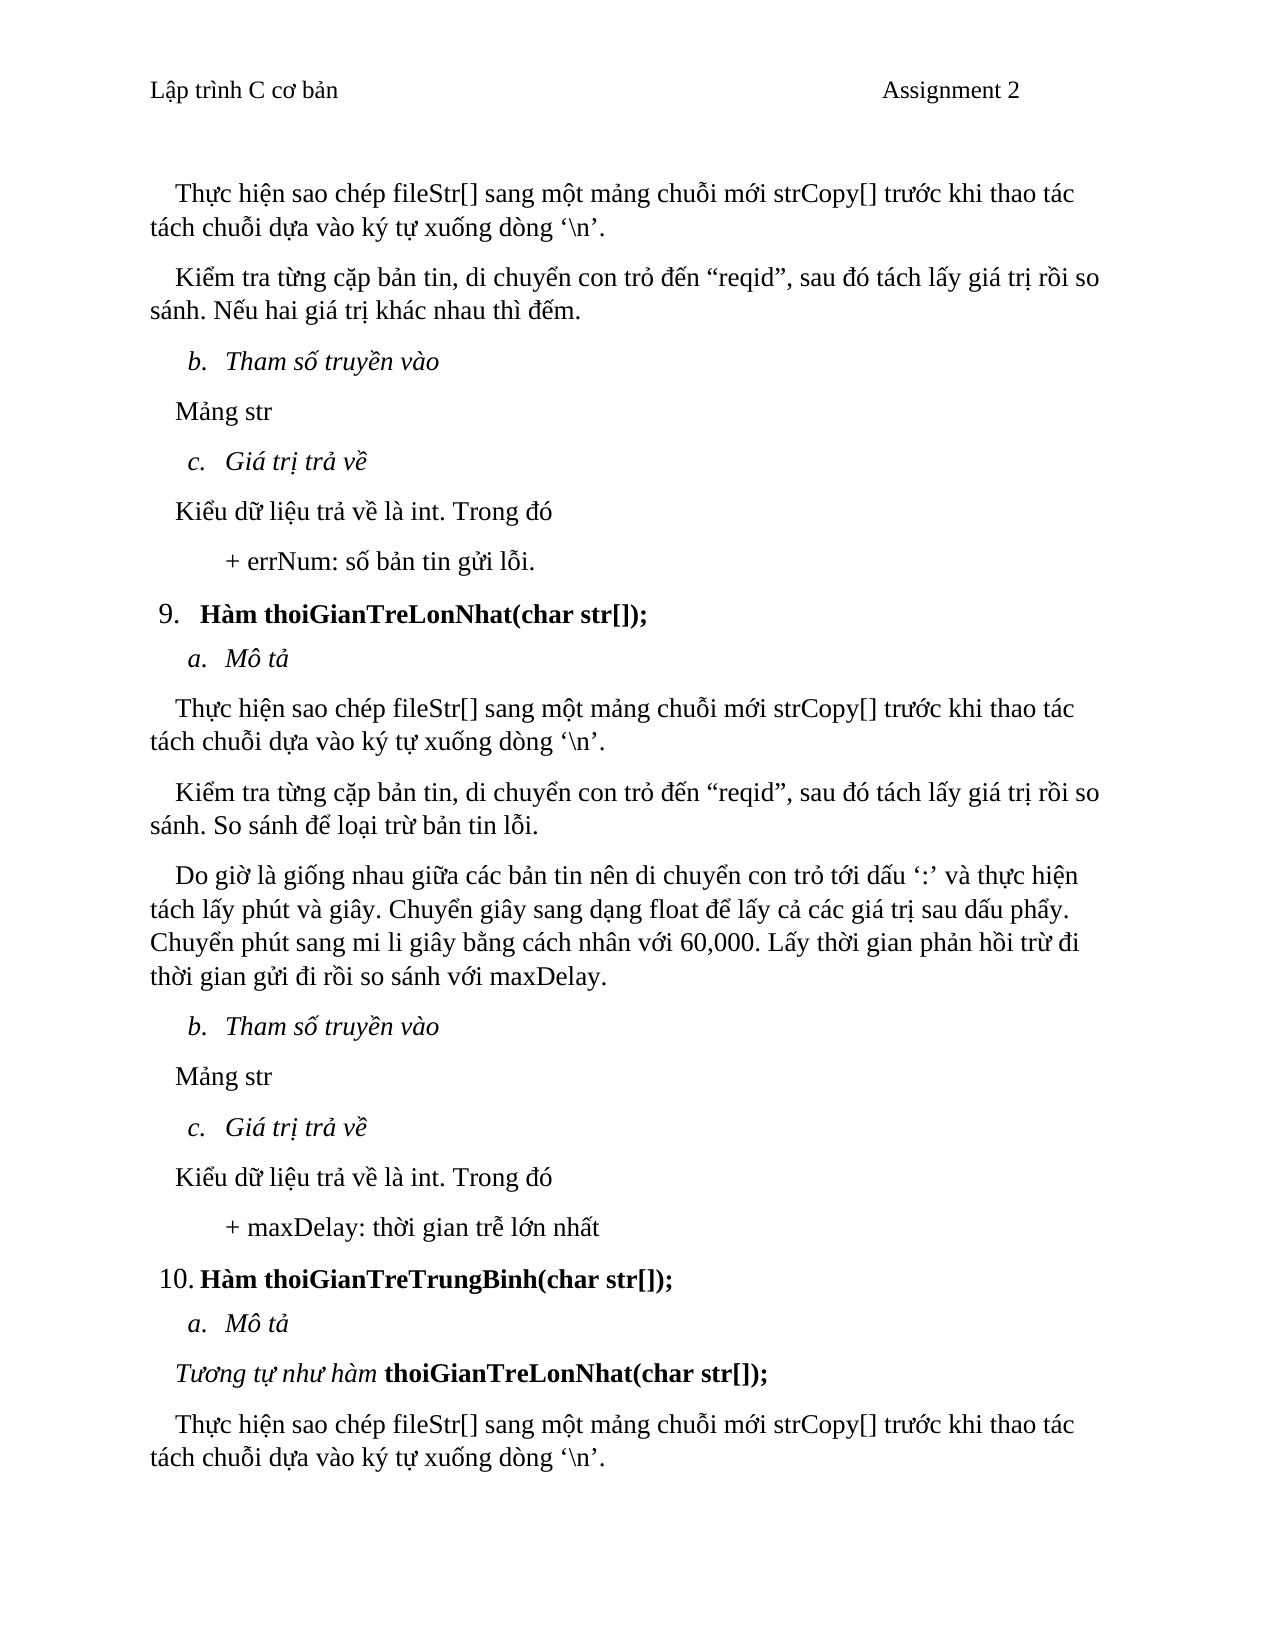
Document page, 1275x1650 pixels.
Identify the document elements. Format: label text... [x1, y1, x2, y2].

list Mô tả [187, 642, 1125, 673]
subtitle Hàm thoiGianTreTrungBinh(char str[]); [158, 1261, 1100, 1295]
list Tham số truyền vào [187, 1010, 1125, 1041]
text Mảng str [150, 395, 1125, 426]
text Kiểu dữ liệu trả về là int. Trong đó [150, 495, 1125, 526]
text + errNum: số bản tin gửi lỗi. [150, 546, 1125, 577]
text Mảng str [150, 1061, 1125, 1092]
list Tham số truyền vào [187, 345, 1125, 376]
list Giá trị trả về [187, 445, 1125, 476]
list Mô tả [187, 1307, 1125, 1338]
text Thực hiện sao chép fileStr[] sang một mảng chuỗi mới strCopy[] trước khi thao tác tách chuỗi dựa vào ký tự xuống dòng ‘\n’. [150, 692, 1125, 757]
text Kiểm tra từng cặp bản tin, di chuyển con trỏ đến “reqid”, sau đó tách lấy giá trị rồi so sánh. So sánh để loại trừ bản tin lỗi. [150, 776, 1125, 840]
text Thực hiện sao chép fileStr[] sang một mảng chuỗi mới strCopy[] trước khi thao tác tách chuỗi dựa vào ký tự xuống dòng ‘\n’. [150, 1408, 1125, 1472]
list Giá trị trả về [187, 1111, 1125, 1142]
text Thực hiện sao chép fileStr[] sang một mảng chuỗi mới strCopy[] trước khi thao tác tách chuỗi dựa vào ký tự xuống dòng ‘\n’. [150, 177, 1125, 242]
text + maxDelay: thời gian trễ lớn nhất [150, 1211, 1125, 1242]
text Kiểm tra từng cặp bản tin, di chuyển con trỏ đến “reqid”, sau đó tách lấy giá trị rồi so sánh. Nếu hai giá trị khác nhau thì đếm. [150, 261, 1125, 326]
text Kiểu dữ liệu trả về là int. Trong đó [150, 1161, 1125, 1192]
text Do giờ là giống nhau giữa các bản tin nên di chuyển con trỏ tới dấu ‘:’ và thực hiện tách lấy phút và giây. Chuyển giây sang dạng float để lấy cả các giá trị sau dấu phẩy. Chuyển phút sang mi li giây bằng cách nhân với 60,000. Lấy thời gian phản hồi trừ đi thời gian gửi đi rồi so sánh với maxDelay. [150, 859, 1125, 991]
text Tương tự như hàm thoiGianTreLonNhat(char str[]); [150, 1358, 1125, 1389]
subtitle Hàm thoiGianTreLonNhat(char str[]); [158, 596, 1100, 629]
